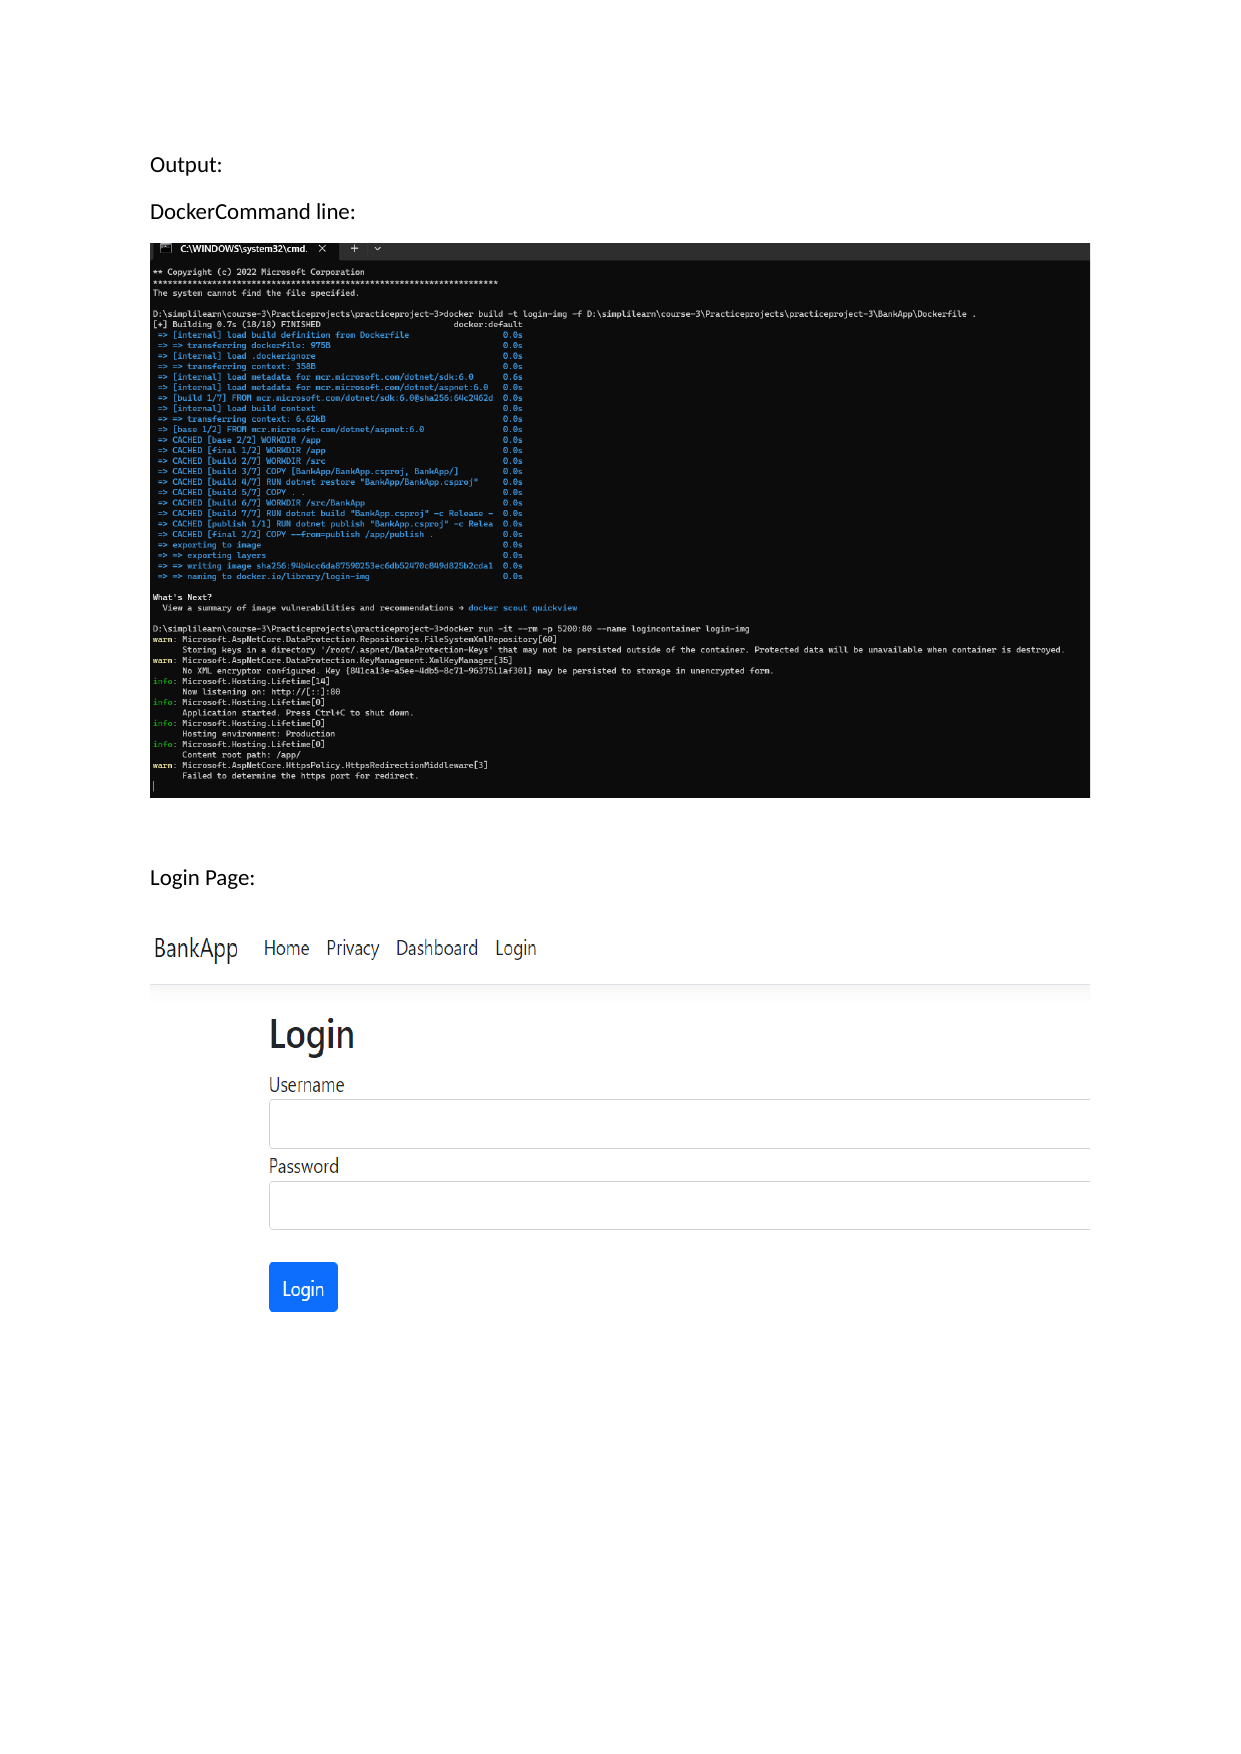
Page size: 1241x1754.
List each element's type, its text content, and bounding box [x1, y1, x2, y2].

text DockerCommand line: [150, 197, 1090, 225]
picture [150, 910, 1091, 1589]
text Login Page: [150, 863, 1090, 891]
text Output: [150, 150, 1090, 178]
picture [150, 243, 1091, 798]
